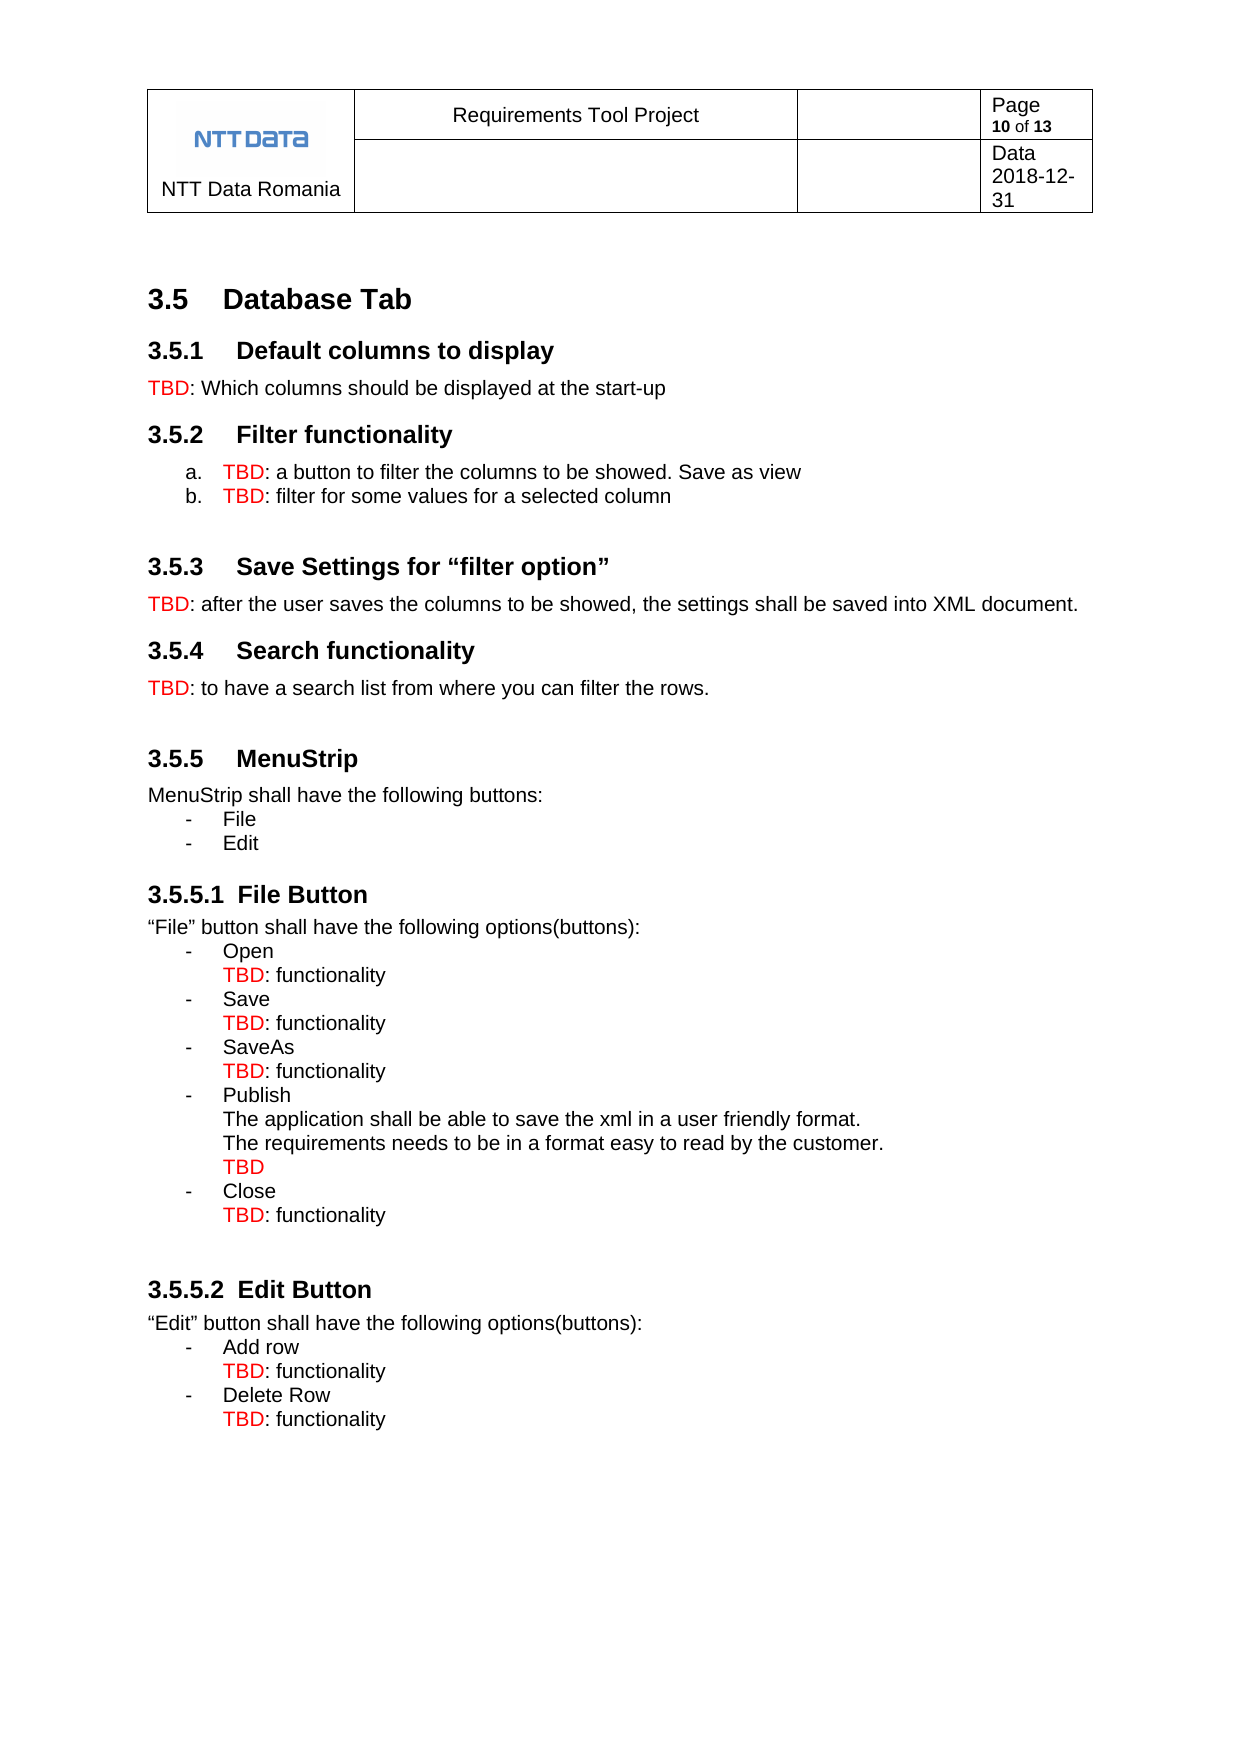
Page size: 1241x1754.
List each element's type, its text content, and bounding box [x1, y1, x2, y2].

list The application shall be able to save the xml in a user friendly format. [223, 1107, 1093, 1131]
subtitle Filter functionality [148, 420, 1093, 449]
subtitle Default columns to display [148, 336, 1093, 365]
subtitle Edit Button [148, 1276, 1093, 1304]
subtitle Search functionality [148, 636, 1093, 665]
text TBD: after the user saves the columns to be showed, the settings shall be saved into XML document. [148, 591, 1093, 615]
text “Edit” button shall have the following options(buttons): [148, 1311, 1093, 1334]
list File [185, 807, 1093, 831]
subtitle Save Settings for “filter option” [148, 552, 1093, 581]
text TBD: Which columns should be displayed at the start-up [148, 376, 1093, 399]
subtitle File Button [148, 880, 1093, 909]
list TBD: functionality [223, 1406, 1093, 1430]
list Edit [185, 831, 1093, 855]
text MenuStrip shall have the following buttons: [148, 783, 1093, 807]
text TBD: to have a search list from where you can filter the rows. [148, 675, 1093, 699]
list TBD: a button to filter the columns to be showed. Save as view [185, 459, 1093, 483]
list SaveAs [185, 1035, 1093, 1059]
list The requirements needs to be in a format easy to read by the customer. [223, 1131, 1093, 1155]
list TBD: functionality [223, 963, 1093, 987]
list Save [185, 987, 1093, 1011]
list Open [185, 939, 1093, 963]
text “File” button shall have the following options(buttons): [148, 915, 1093, 939]
list TBD [223, 1155, 1093, 1179]
list TBD: functionality [223, 1203, 1093, 1227]
list Publish [185, 1083, 1093, 1107]
list TBD: filter for some values for a selected column [185, 483, 1093, 507]
list Add row [185, 1334, 1093, 1358]
list TBD: functionality [223, 1059, 1093, 1083]
subtitle MenuStrip [148, 744, 1093, 773]
list Delete Row [185, 1382, 1093, 1406]
list TBD: functionality [223, 1011, 1093, 1035]
list TBD: functionality [223, 1358, 1093, 1382]
picture [176, 101, 327, 177]
list Close [185, 1179, 1093, 1203]
subtitle Database Tab [148, 282, 1093, 316]
